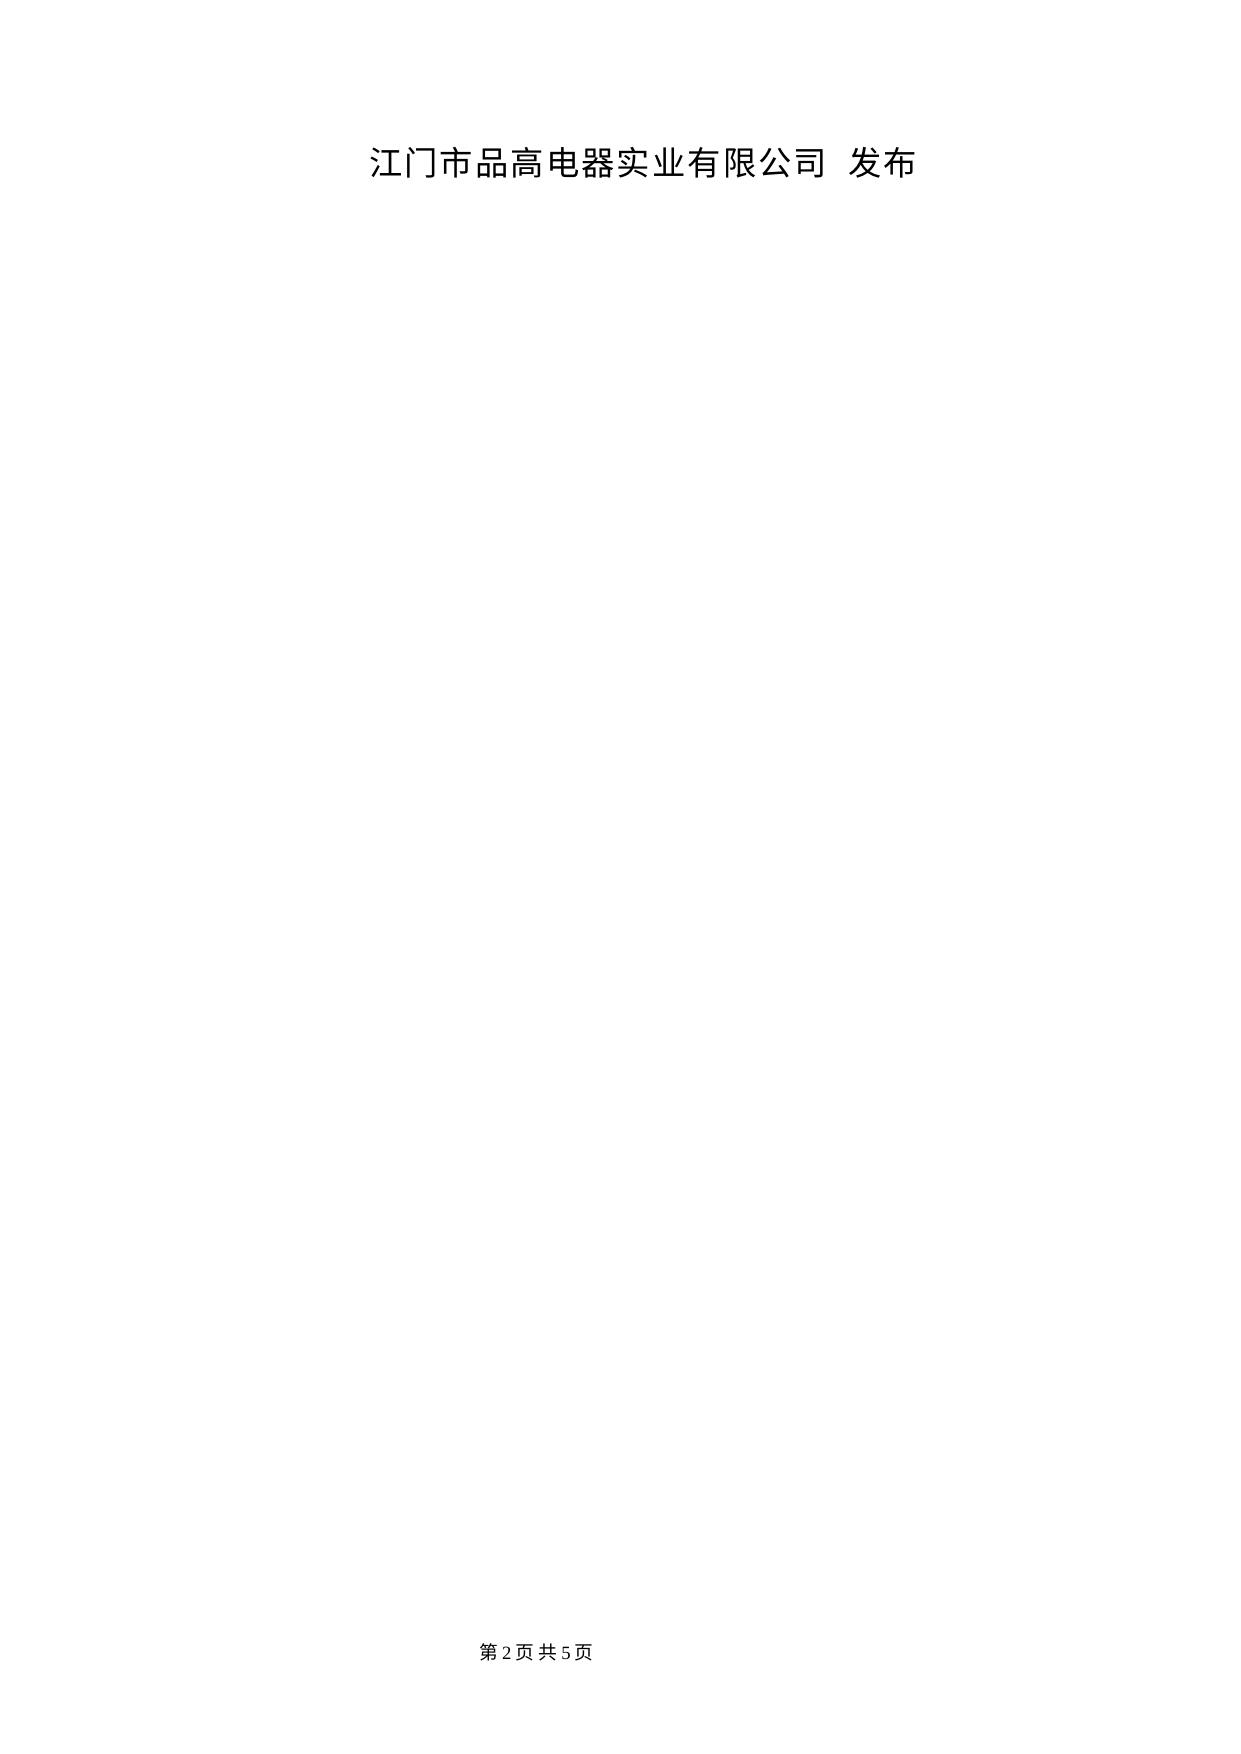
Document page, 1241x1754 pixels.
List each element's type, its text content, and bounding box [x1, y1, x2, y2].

table_cell 江门市品高电器实业有限公司 发布 [114, 124, 1126, 299]
